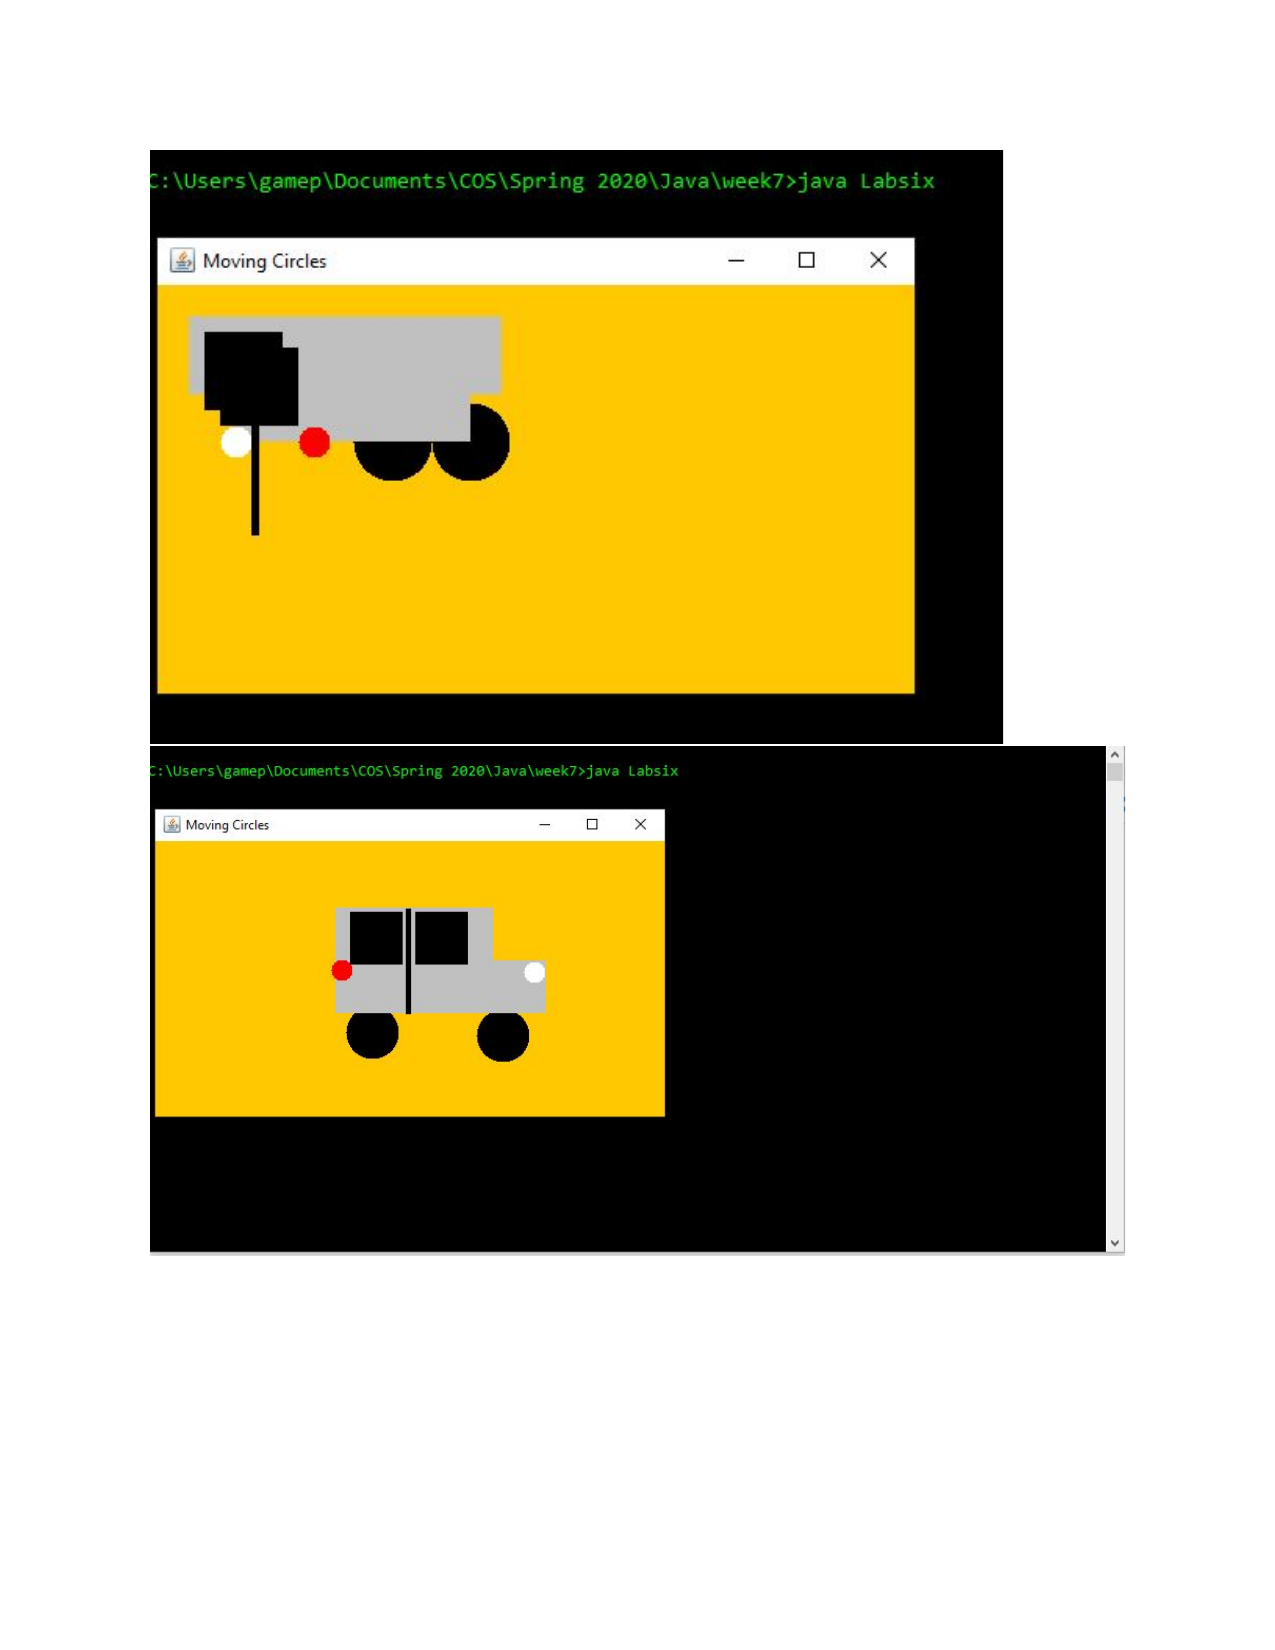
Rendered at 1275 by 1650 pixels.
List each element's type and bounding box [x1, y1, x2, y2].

picture [150, 746, 1125, 1256]
picture [150, 150, 1004, 744]
